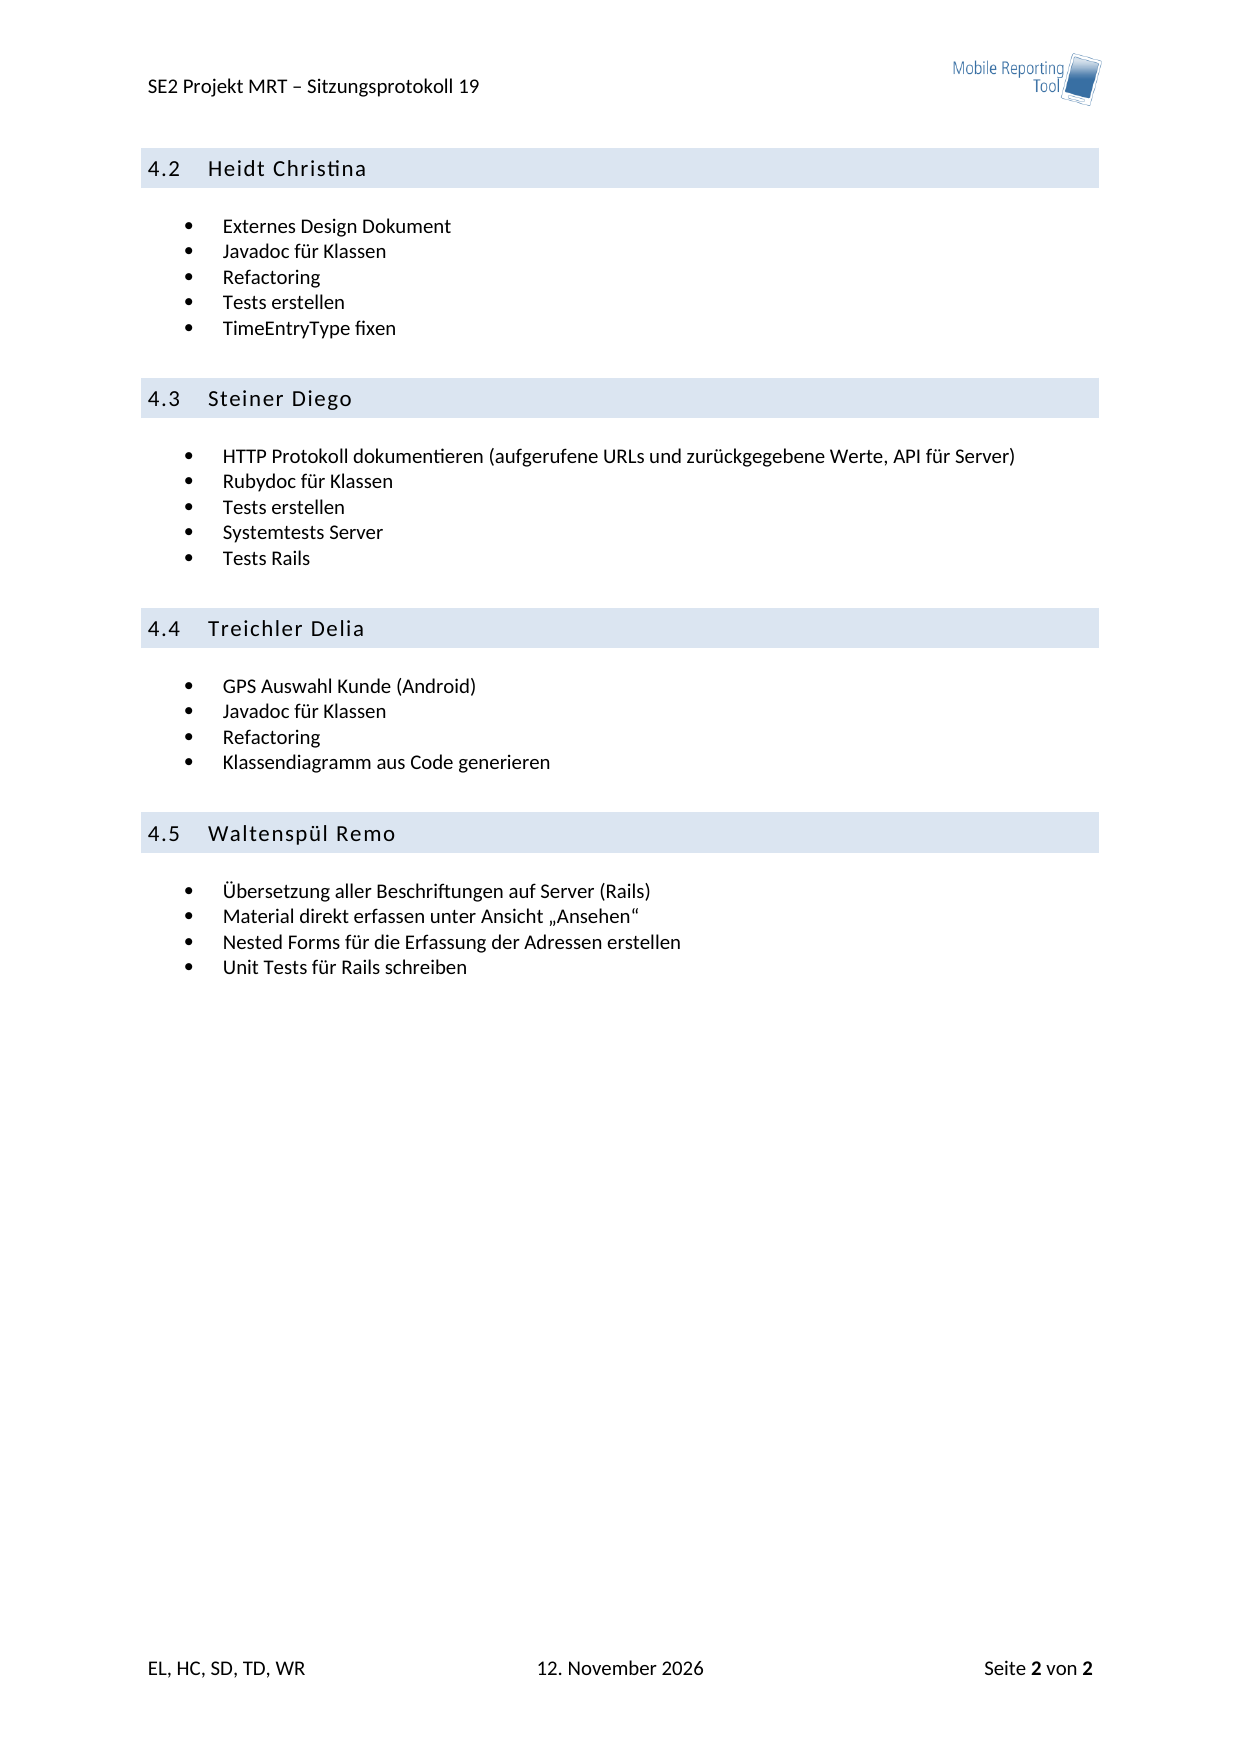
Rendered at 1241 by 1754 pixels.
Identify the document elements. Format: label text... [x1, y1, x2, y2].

list Übersetzung aller Beschriftungen auf Server (Rails) [185, 878, 1093, 903]
subtitle Steiner Diego [148, 384, 1093, 412]
list Rubydoc für Klassen [185, 469, 1093, 494]
picture [946, 48, 1103, 109]
list Javadoc für Klassen [185, 238, 1093, 264]
list Unit Tests für Rails schreiben [185, 954, 1093, 980]
list Nested Forms für die Erfassung der Adressen erstellen [185, 929, 1093, 954]
list Externes Design Dokument [185, 213, 1093, 238]
list TimeEntryType fixen [185, 315, 1093, 340]
subtitle Waltenspül Remo [148, 819, 1093, 847]
subtitle Treichler Delia [148, 614, 1093, 642]
list Klassendiagramm aus Code generieren [185, 749, 1093, 775]
list Tests erstellen [185, 494, 1093, 519]
list Javadoc für Klassen [185, 699, 1093, 724]
list Refactoring [185, 264, 1093, 289]
list Systemtests Server [185, 519, 1093, 545]
list GPS Auswahl Kunde (Android) [185, 673, 1093, 699]
list Refactoring [185, 724, 1093, 749]
list Material direkt erfassen unter Ansicht „Ansehen“ [185, 903, 1093, 929]
subtitle Heidt Christina [148, 154, 1093, 182]
list Tests erstellen [185, 289, 1093, 315]
list Tests Rails [185, 545, 1093, 570]
list HTTP Protokoll dokumentieren (aufgerufene URLs und zurückgegebene Werte, API für Server) [185, 443, 1093, 469]
